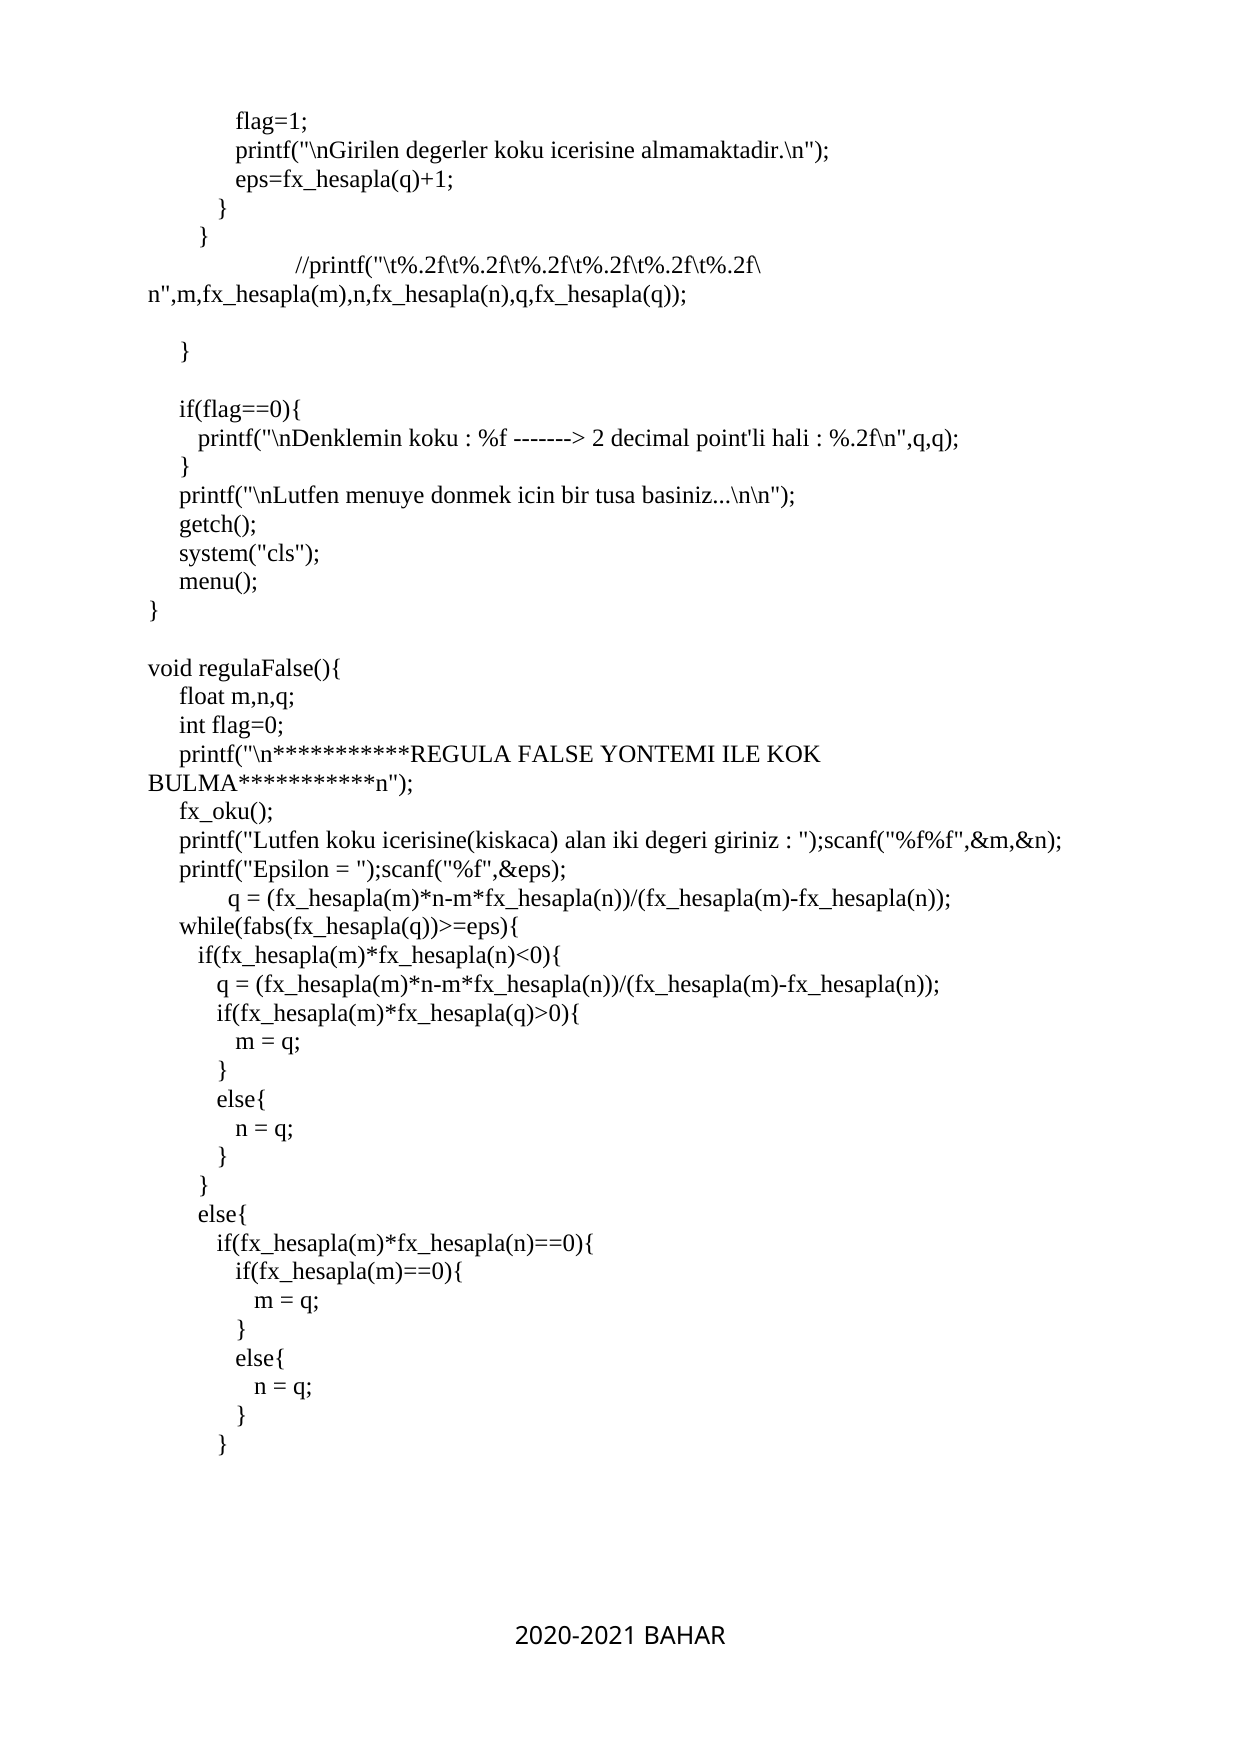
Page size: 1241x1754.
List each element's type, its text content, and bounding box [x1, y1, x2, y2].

text if(flag==0){ [148, 394, 1092, 423]
text flag=1; [148, 106, 1092, 135]
text if(fx_hesapla(m)==0){ [148, 1256, 1092, 1285]
text m = q; [148, 1026, 1092, 1055]
text } [148, 221, 1092, 250]
text } [148, 1055, 1092, 1084]
text } [148, 1170, 1092, 1199]
text //printf("\t%.2f\t%.2f\t%.2f\t%.2f\t%.2f\t%.2f\n",m,fx_hesapla(m),n,fx_hesapla(n),q,fx_hesapla(q)); [148, 250, 1092, 308]
text system("cls"); [148, 538, 1092, 566]
text m = q; [148, 1285, 1092, 1314]
text eps=fx_hesapla(q)+1; [148, 164, 1092, 193]
text } [148, 1314, 1092, 1343]
text else{ [148, 1343, 1092, 1371]
text if(fx_hesapla(m)*fx_hesapla(n)==0){ [148, 1228, 1092, 1256]
text if(fx_hesapla(m)*fx_hesapla(q)>0){ [148, 998, 1092, 1026]
text q = (fx_hesapla(m)*n-m*fx_hesapla(n))/(fx_hesapla(m)-fx_hesapla(n)); [148, 969, 1092, 998]
text printf("\nDenklemin koku : %f -------> 2 decimal point'li hali : %.2f\n",q,q); [148, 423, 1092, 451]
text while(fabs(fx_hesapla(q))>=eps){ [148, 911, 1092, 940]
text menu(); [148, 566, 1092, 595]
text printf("Lutfen koku icerisine(kiskaca) alan iki degeri giriniz : ");scanf("%f%f",&m,&n); [148, 825, 1092, 854]
text printf("\nLutfen menuye donmek icin bir tusa basiniz...\n\n"); [148, 480, 1092, 509]
text } [148, 595, 1092, 624]
text q = (fx_hesapla(m)*n-m*fx_hesapla(n))/(fx_hesapla(m)-fx_hesapla(n)); [148, 883, 1092, 911]
text n = q; [148, 1113, 1092, 1141]
text else{ [148, 1084, 1092, 1113]
text else{ [148, 1199, 1092, 1228]
text fx_oku(); [148, 796, 1092, 825]
text } [148, 193, 1092, 221]
text } [148, 1141, 1092, 1170]
text } [148, 1429, 1092, 1458]
text getch(); [148, 509, 1092, 538]
text } [148, 1400, 1092, 1429]
text int flag=0; [148, 710, 1092, 739]
text void regulaFalse(){ [148, 653, 1092, 681]
text float m,n,q; [148, 681, 1092, 710]
text printf("\n***********REGULA FALSE YONTEMI ILE KOK BULMA***********n"); [148, 739, 1092, 796]
text n = q; [148, 1371, 1092, 1400]
text if(fx_hesapla(m)*fx_hesapla(n)<0){ [148, 940, 1092, 969]
text printf("Epsilon = ");scanf("%f",&eps); [148, 854, 1092, 883]
text } [148, 336, 1092, 365]
text } [148, 451, 1092, 480]
text printf("\nGirilen degerler koku icerisine almamaktadir.\n"); [148, 135, 1092, 164]
